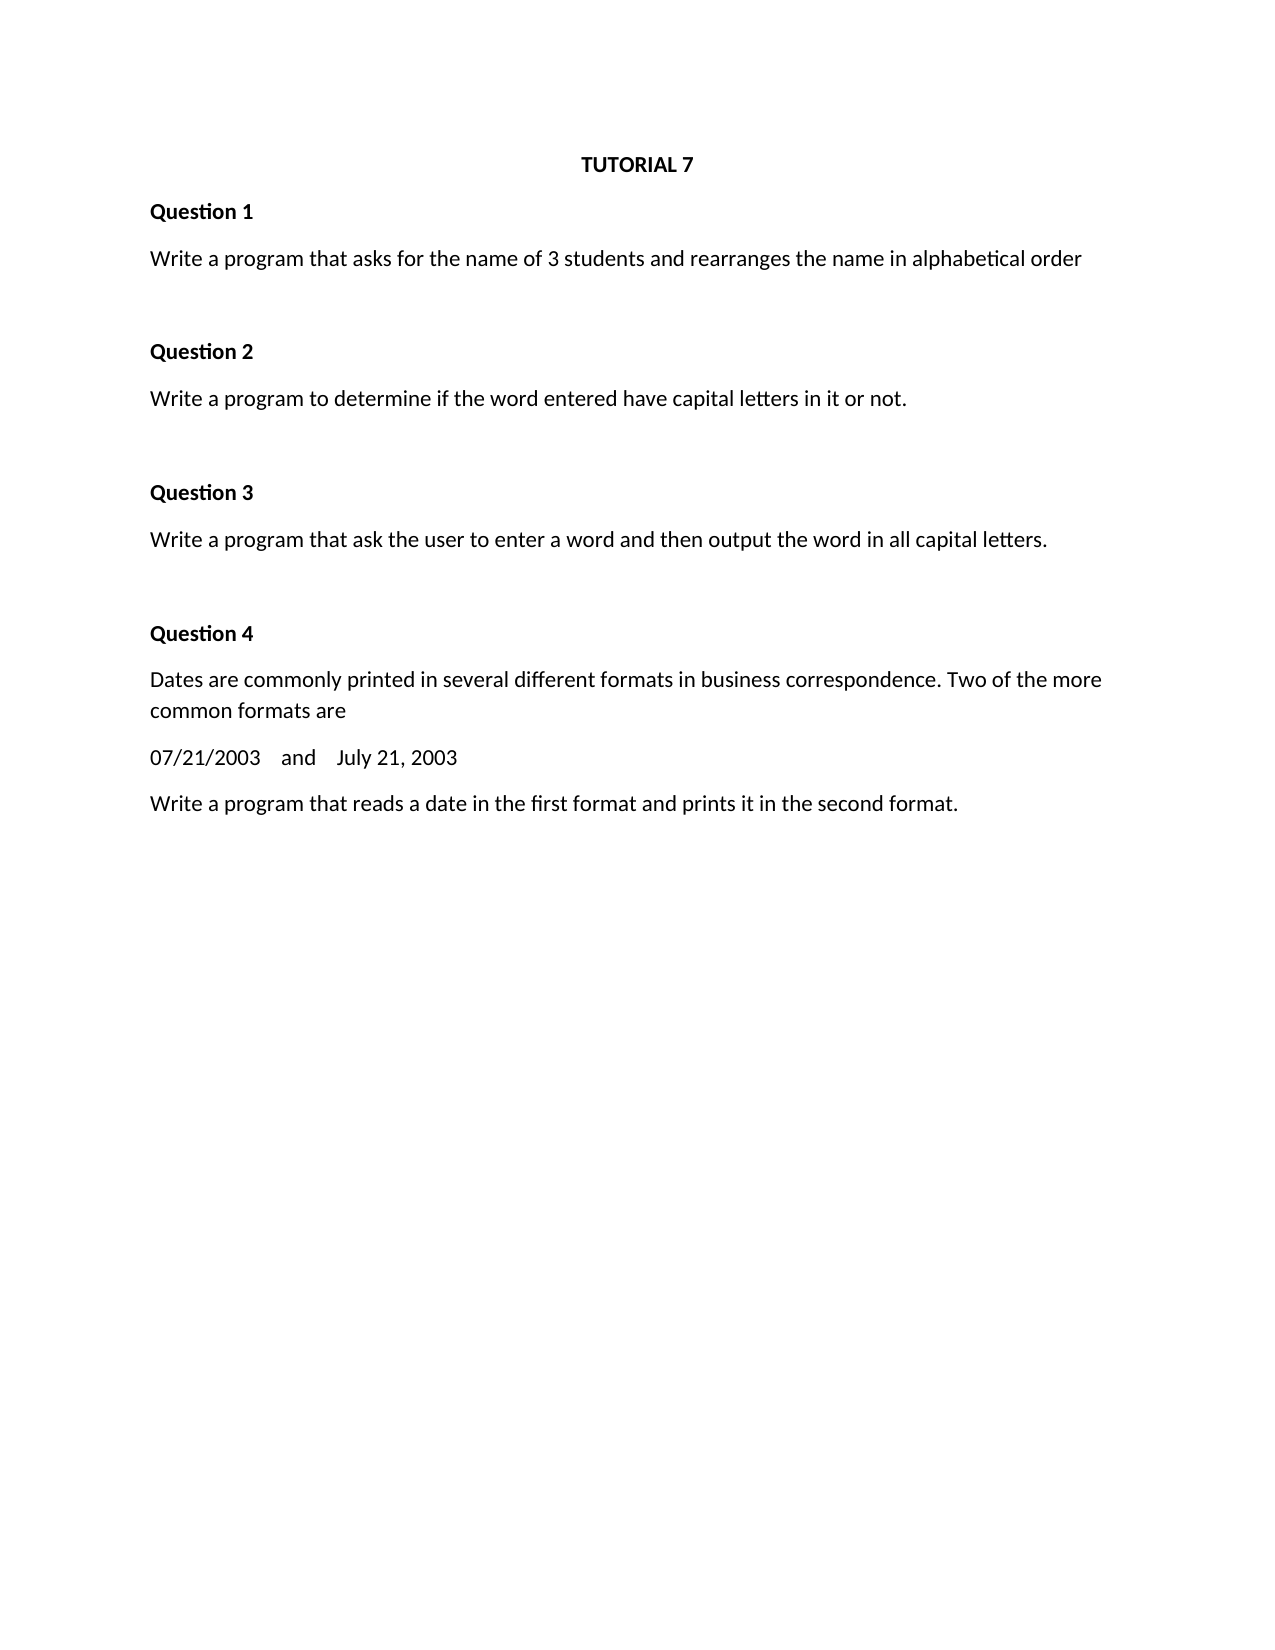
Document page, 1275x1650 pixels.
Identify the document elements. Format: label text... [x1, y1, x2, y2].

text Question 2 [150, 337, 1125, 366]
text Write a program to determine if the word entered have capital letters in it or not. [150, 384, 1125, 412]
text 07/21/2003 and July 21, 2003 [150, 743, 1125, 771]
text Question 4 [150, 619, 1125, 647]
text Question 3 [150, 478, 1125, 506]
text Question 1 [150, 197, 1125, 225]
text Dates are commonly printed in several different formats in business correspondence. Two of the more common formats are [150, 666, 1125, 724]
text Write a program that ask the user to enter a word and then output the word in all capital letters. [150, 525, 1125, 553]
text Write a program that asks for the name of 3 students and rearranges the name in alphabetical order [150, 244, 1125, 272]
text Write a program that reads a date in the first format and prints it in the second format. [150, 789, 1125, 818]
text TUTORIAL 7 [150, 150, 1125, 178]
